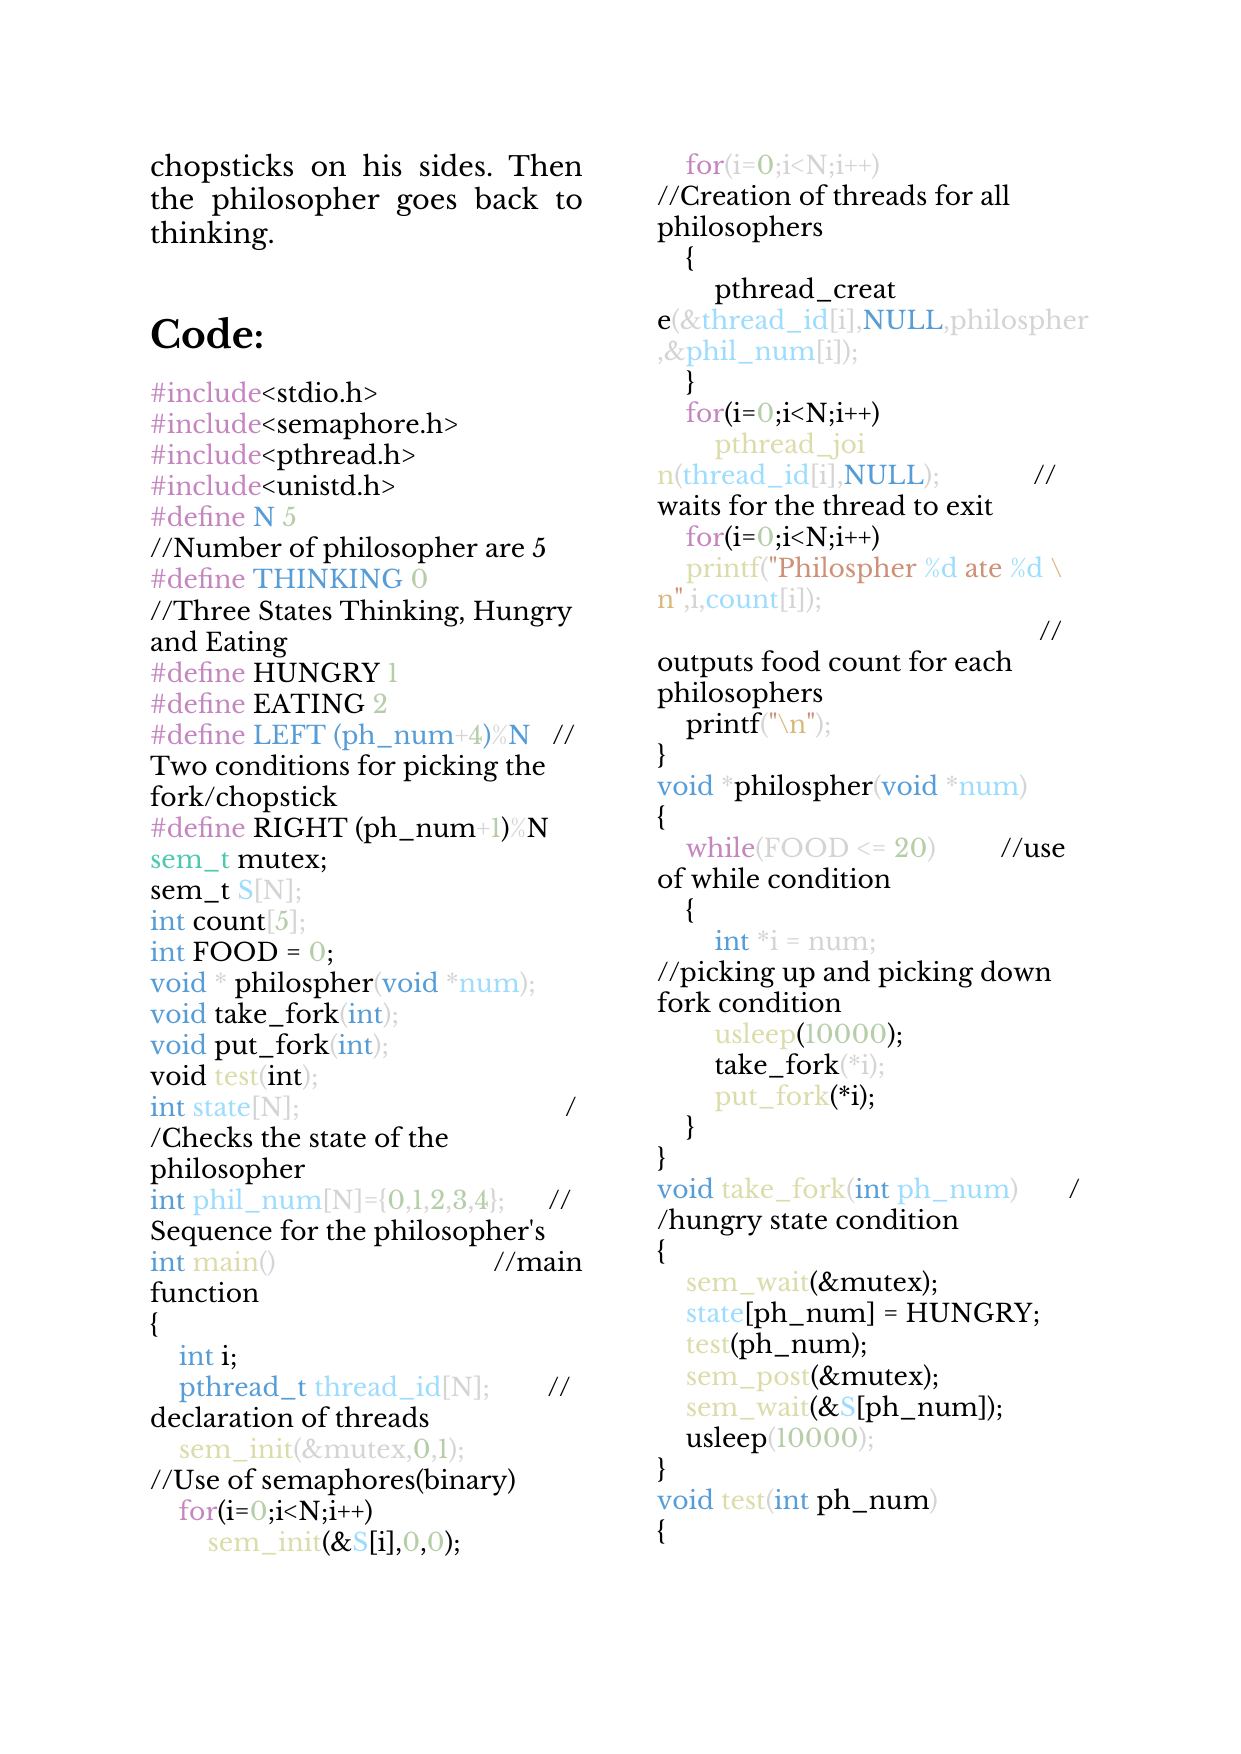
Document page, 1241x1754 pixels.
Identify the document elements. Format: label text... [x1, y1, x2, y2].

text for(i=0;i<N;i++) [150, 1496, 583, 1527]
text sem_init(&mutex,0,1); //Use of semaphores(binary) [150, 1434, 583, 1496]
text while(FOOD <= 20) //use of while condition [657, 833, 1090, 895]
text #define THINKING 0 //Three States Thinking, Hungry and Eating [150, 565, 583, 658]
text take_fork(*i); [657, 1050, 1090, 1081]
text #include<stdio.h> [150, 378, 583, 409]
text void *philospher(void *num) [657, 771, 1090, 802]
text int i; [150, 1341, 583, 1372]
text { [657, 895, 1090, 926]
text for(i=0;i<N;i++) //Creation of threads for all philosophers [657, 150, 1090, 243]
text int phil_num[N]={0,1,2,3,4}; //Sequence for the philosopher's [150, 1186, 583, 1248]
text { [657, 802, 1090, 833]
text for(i=0;i<N;i++) [657, 522, 1090, 553]
text printf("Philospher %d ate %d \n",i,count[i]); [657, 553, 1090, 616]
text } [657, 1143, 1090, 1174]
text int main() //main function [150, 1248, 583, 1310]
text sem_wait(&mutex); [657, 1267, 1090, 1298]
text void take_fork(int); [150, 999, 583, 1030]
text pthread_join(thread_id[i],NULL); // waits for the thread to exit [657, 429, 1090, 522]
text { [657, 243, 1090, 274]
text { [657, 1516, 1090, 1547]
text } [657, 740, 1090, 771]
text // outputs food count for each philosophers [657, 616, 1090, 709]
text sem_post(&mutex); [657, 1361, 1090, 1392]
text usleep(10000); [657, 1019, 1090, 1050]
text int *i = num; //picking up and picking down fork condition [657, 926, 1090, 1019]
text #define HUNGRY 1 [150, 658, 583, 689]
text for(i=0;i<N;i++) [657, 398, 1090, 429]
text { [657, 1236, 1090, 1267]
text sem_wait(&S[ph_num]); [657, 1392, 1090, 1423]
text #define RIGHT (ph_num+1)%N [150, 813, 583, 844]
text { [150, 1310, 583, 1341]
text void test(int ph_num) [657, 1485, 1090, 1516]
text } [657, 1112, 1090, 1143]
text state[ph_num] = HUNGRY; [657, 1298, 1090, 1329]
text #define EATING 2 [150, 689, 583, 720]
text void take_fork(int ph_num) //hungry state condition [657, 1174, 1090, 1236]
text #include<semaphore.h> [150, 409, 583, 441]
text pthread_create(&thread_id[i],NULL,philospher,&phil_num[i]); [657, 274, 1090, 367]
text sem_init(&S[i],0,0); [150, 1527, 583, 1558]
text put_fork(*i); [657, 1081, 1090, 1112]
text test(ph_num); [657, 1329, 1090, 1361]
text #include<pthread.h> [150, 441, 583, 472]
text printf("\n"); [657, 709, 1090, 740]
text sem_t mutex; [150, 844, 583, 875]
text void test(int); [150, 1061, 583, 1092]
text int count[5]; [150, 906, 583, 937]
text sem_t S[N]; [150, 875, 583, 906]
text } [657, 367, 1090, 398]
text pthread_t thread_id[N]; //declaration of threads [150, 1372, 583, 1434]
text void * philospher(void *num); [150, 968, 583, 999]
text #define LEFT (ph_num+4)%N //Two conditions for picking the fork/chopstick [150, 720, 583, 813]
text int FOOD = 0; [150, 937, 583, 968]
text #define N 5 //Number of philosopher are 5 [150, 503, 583, 565]
text Code: [150, 312, 583, 358]
text usleep(10000); [657, 1423, 1090, 1454]
text int state[N]; //Checks the state of the philosopher [150, 1092, 583, 1186]
text #include<unistd.h> [150, 472, 583, 503]
text } [657, 1454, 1090, 1485]
text void put_fork(int); [150, 1030, 583, 1061]
